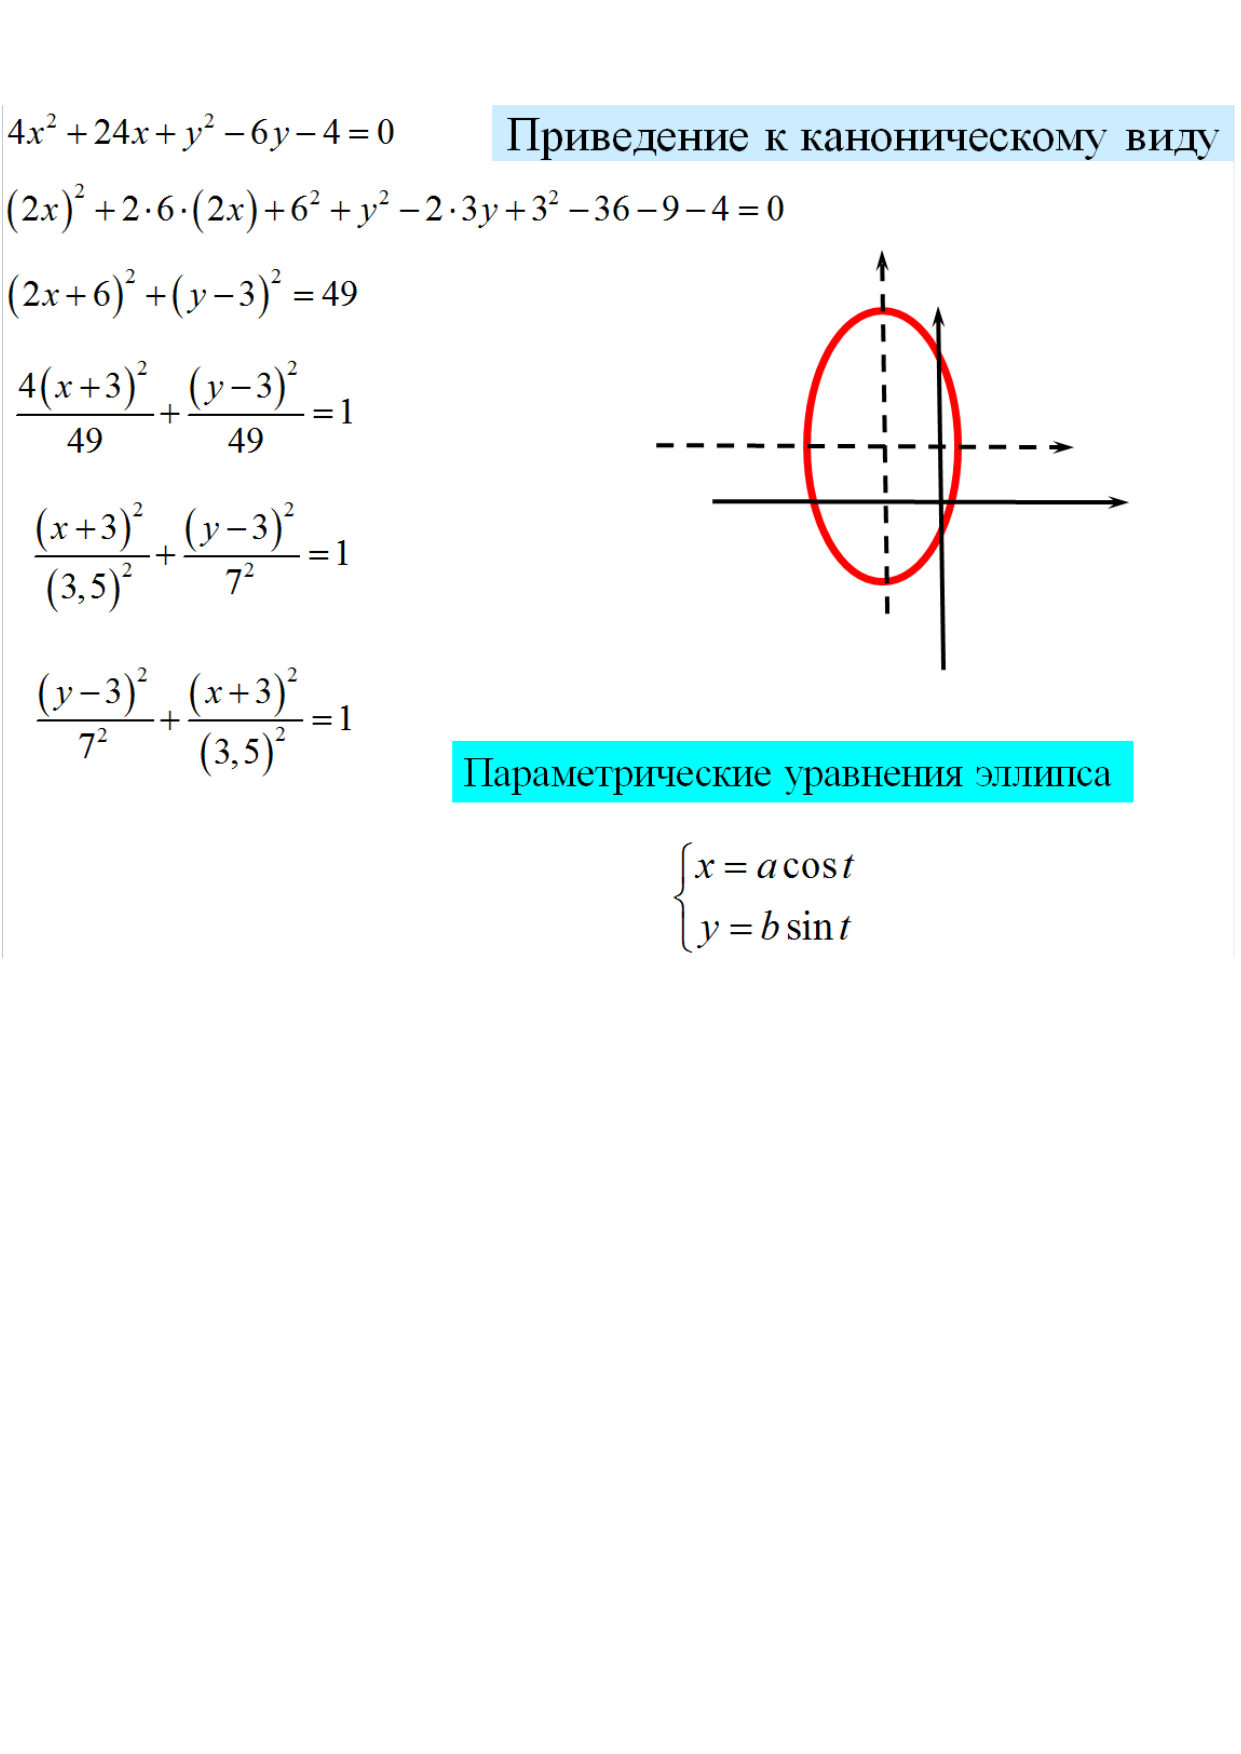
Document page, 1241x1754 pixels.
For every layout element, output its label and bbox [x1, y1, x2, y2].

picture [2, 105, 1235, 958]
